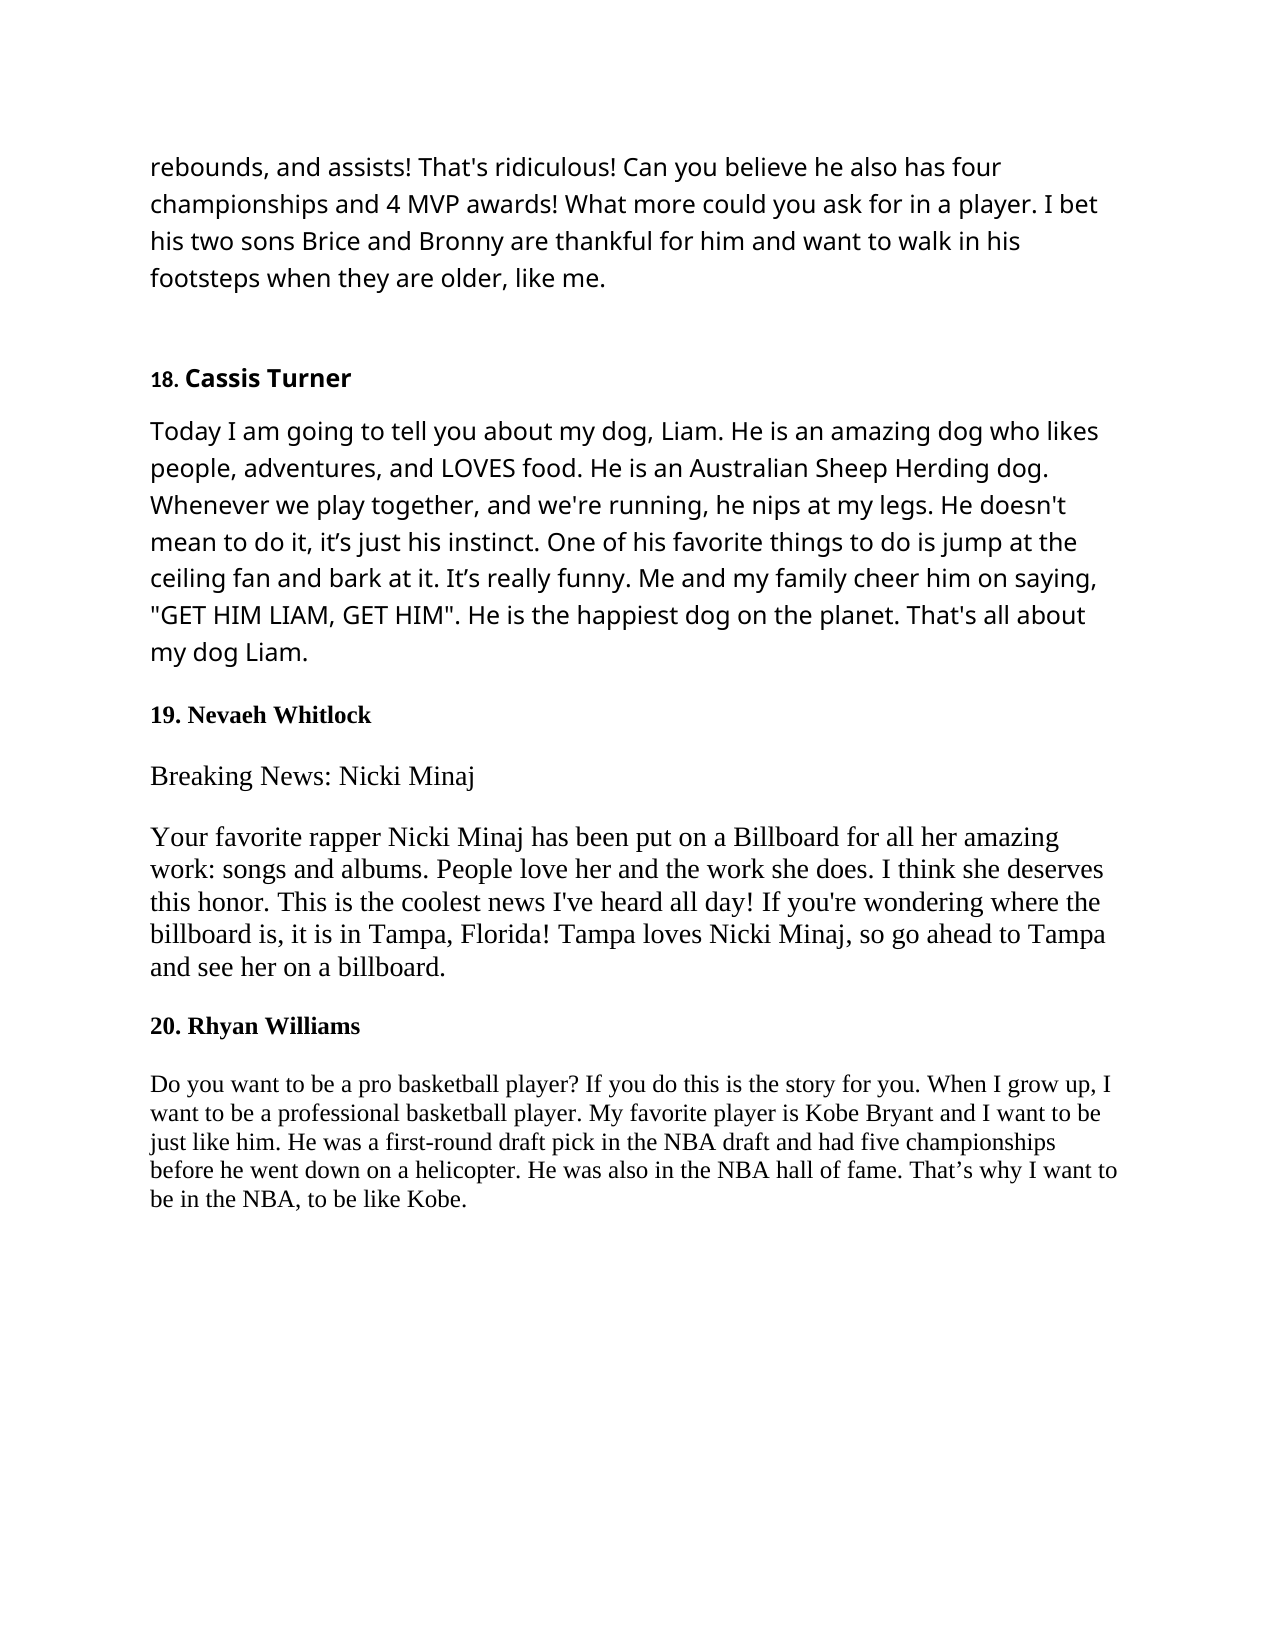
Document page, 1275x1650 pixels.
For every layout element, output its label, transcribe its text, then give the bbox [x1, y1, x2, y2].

text Your favorite rapper Nicki Minaj has been put on a Billboard for all her amazing work: songs and albums. People love her and the work she does. I think she deserves this honor. This is the coolest news I've heard all day! If you're wondering where the billboard is, it is in Tampa, Florida! Tampa loves Nicki Minaj, so go ahead to Tampa and see her on a billboard. [150, 820, 1125, 982]
text Today I am going to tell you about my dog, Liam. He is an amazing dog who likes people, adventures, and LOVES food. He is an Australian Sheep Herding dog. Whenever we play together, and we're running, he nips at my legs. He doesn't mean to do it, it’s just his instinct. One of his favorite things to do is jump at the ceiling fan and bark at it. It’s really funny. Me and my family cheer him on saying, "GET HIM LIAM, GET HIM". He is the happiest dog on the planet. That's all about my dog Liam. [150, 414, 1125, 669]
text 19. Nevaeh Whitlock [150, 701, 1125, 729]
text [150, 150, 1125, 294]
text Breaking News: Nicki Minaj [150, 758, 1125, 791]
text 18. Cassis Turner [150, 361, 1125, 395]
text 20. Rhyan Williams [150, 1011, 1125, 1040]
text Do you want to be a pro basketball player? If you do this is the story for you. When I grow up, I want to be a professional basketball player. My favorite player is Kobe Bryant and I want to be just like him. He was a first-round draft pick in the NBA draft and had five championships before he went down on a helicopter. He was also in the NBA hall of fame. That’s why I want to be in the NBA, to be like Kobe. [150, 1069, 1125, 1213]
